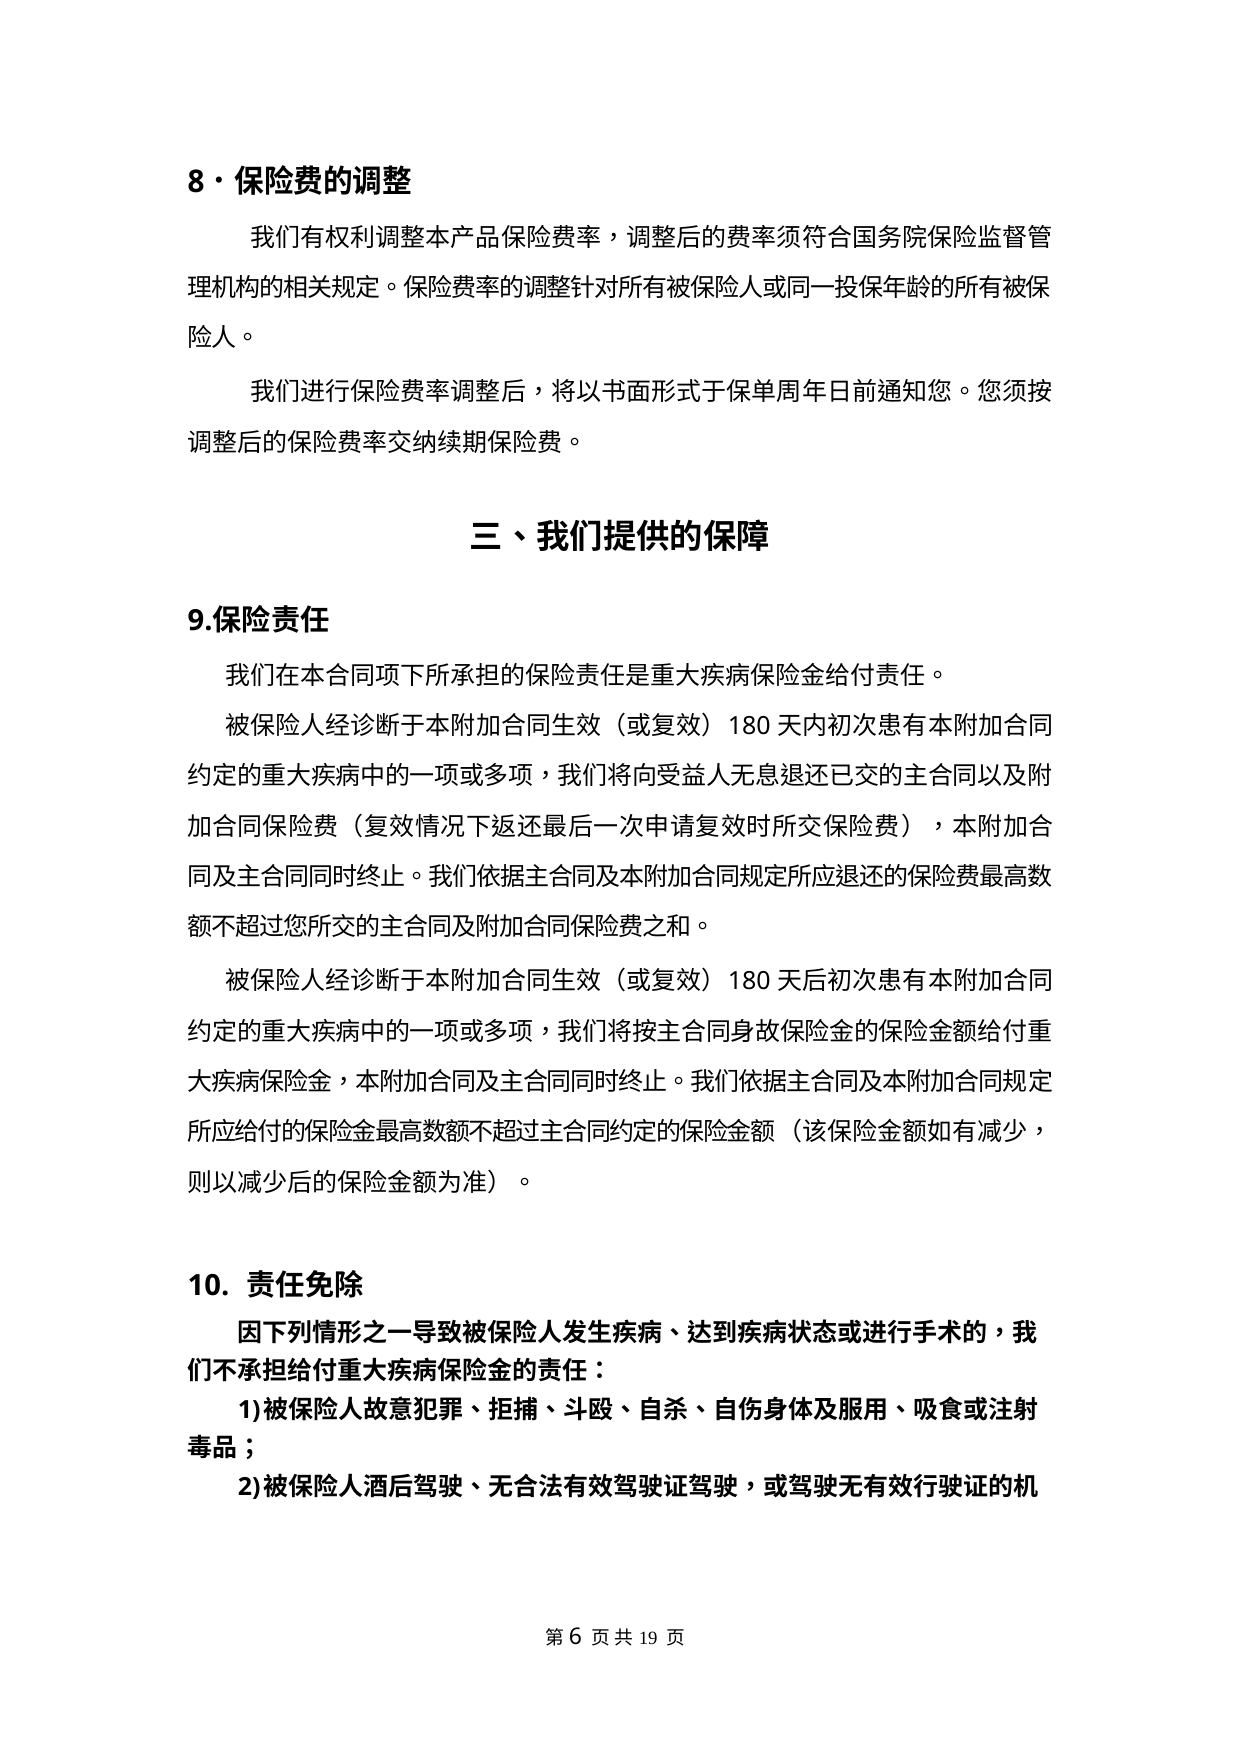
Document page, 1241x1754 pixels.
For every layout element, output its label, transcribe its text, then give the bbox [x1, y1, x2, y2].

subtitle 被保险人经诊断于本附加合同生效（或复效）180 天后初次患有本附加合同约定的重大疾病中的一项或多项，我们将按主合同身故保险金的保险金额给付重大疾病保险金，本附加合同及主合同同时终止。我们依据主合同及本附加合同规定所应给付的保险金最高数额不超过主合同约定的保险金额（该保险金额如有减少，则以减少后的保险金额为准）。 [187, 963, 1054, 1198]
subtitle 三、我们提供的保障 [469, 512, 1065, 558]
subtitle 因下列情形之一导致被保险人发生疾病、达到疾病状态或进行手术的，我们不承担给付重大疾病保险金的责任： [187, 1315, 1054, 1387]
subtitle 责任免除 [187, 1265, 1065, 1304]
subtitle 我们进行保险费率调整后，将以书面形式于保单周年日前通知您。您须按调整后的保险费率交纳续期保险费。 [187, 374, 1054, 458]
subtitle 我们在本合同项下所承担的保险责任是重大疾病保险金给付责任。 [225, 658, 1065, 692]
subtitle 被保险人故意犯罪、拒捕、斗殴、自杀、自伤身体及服用、吸食或注射毒品； [187, 1392, 1054, 1463]
subtitle 被保险人经诊断于本附加合同生效（或复效）180 天内初次患有本附加合同约定的重大疾病中的一项或多项，我们将向受益人无息退还已交的主合同以及附加合同保险费（复效情况下返还最后一次申请复效时所交保险费），本附加合同及主合同同时终止。我们依据主合同及本附加合同规定所应退还的保险费最高数额不超过您所交的主合同及附加合同保险费之和。 [187, 708, 1054, 943]
subtitle 9.保险责任 [187, 599, 1065, 639]
subtitle 被保险人酒后驾驶、无合法有效驾驶证驾驶，或驾驶无有效行驶证的机 [187, 1468, 1065, 1502]
text 8．保险费的调整 [187, 158, 1065, 202]
subtitle 我们有权利调整本产品保险费率，调整后的费率须符合国务院保险监督管理机构的相关规定。保险费率的调整针对所有被保险人或同一投保年龄的所有被保险人。 [187, 219, 1054, 354]
